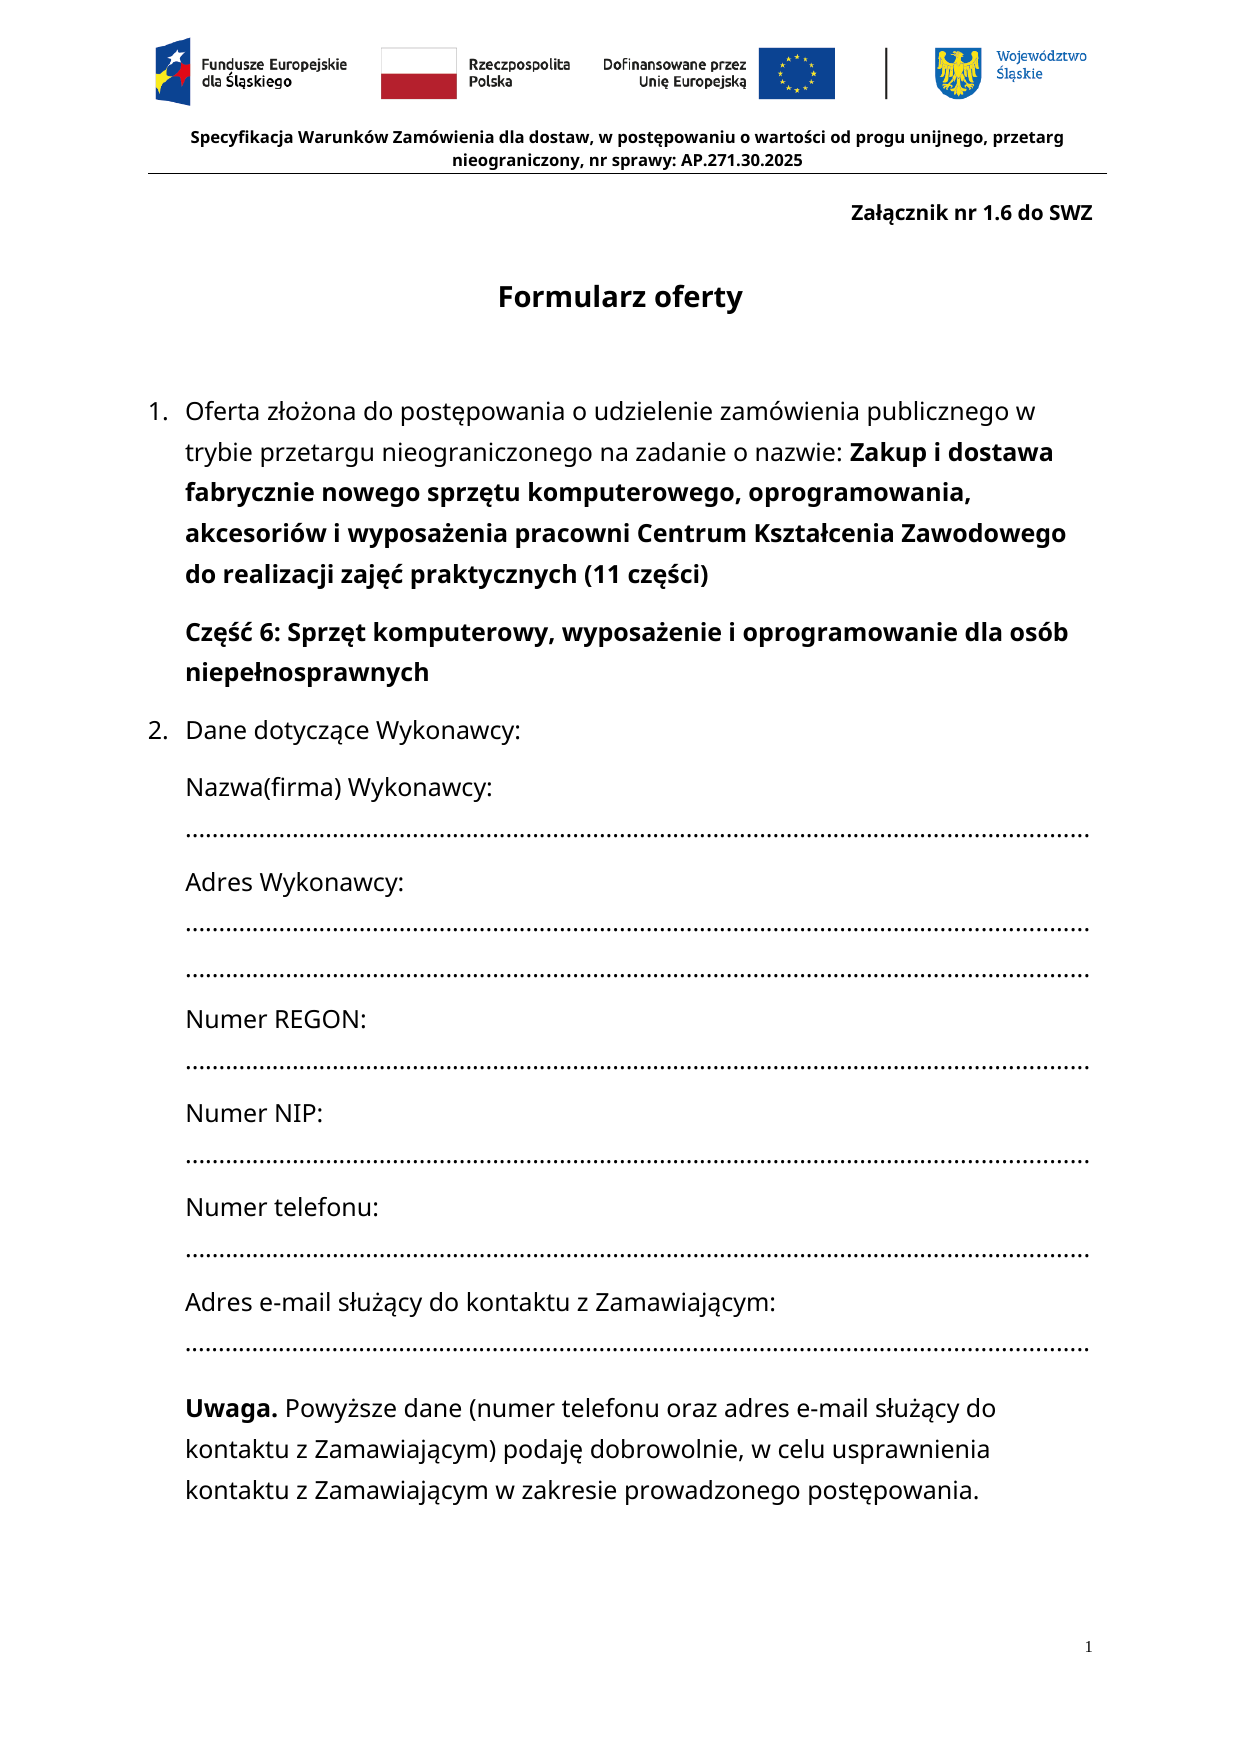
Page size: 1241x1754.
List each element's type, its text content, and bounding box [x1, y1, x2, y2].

text Uwaga. Powyższe dane (numer telefonu oraz adres e-mail służący do kontaktu z Zamawiającym) podaję dobrowolnie, w celu usprawnienia kontaktu z Zamawiającym w zakresie prowadzonego postępowania. [185, 1391, 1090, 1507]
list Dane dotyczące Wykonawcy: [148, 713, 1090, 747]
text Formularz oferty [148, 276, 1093, 316]
list Oferta złożona do postępowania o udzielenie zamówienia publicznego w trybie przetargu nieograniczonego na zadanie o nazwie: Zakup i dostawa fabrycznie nowego sprzętu komputerowego, oprogramowania, akcesoriów i wyposażenia pracowni Centrum Kształcenia Zawodowego do realizacji zajęć praktycznych (11 części) [148, 393, 1090, 591]
text Numer telefonu: [185, 1190, 1090, 1265]
text Numer NIP: [185, 1096, 1090, 1171]
text Adres Wykonawcy: [185, 864, 1090, 939]
picture [148, 29, 1093, 113]
text Adres e-mail służący do kontaktu z Zamawiającym: [185, 1284, 1090, 1359]
text Nazwa(firma) Wykonawcy: [185, 770, 1090, 845]
text Numer REGON: [185, 1002, 1090, 1077]
text Część 6: Sprzęt komputerowy, wyposażenie i oprogramowanie dla osób niepełnosprawnych [185, 614, 1090, 689]
text Załącznik nr 1.6 do SWZ [148, 198, 1093, 226]
